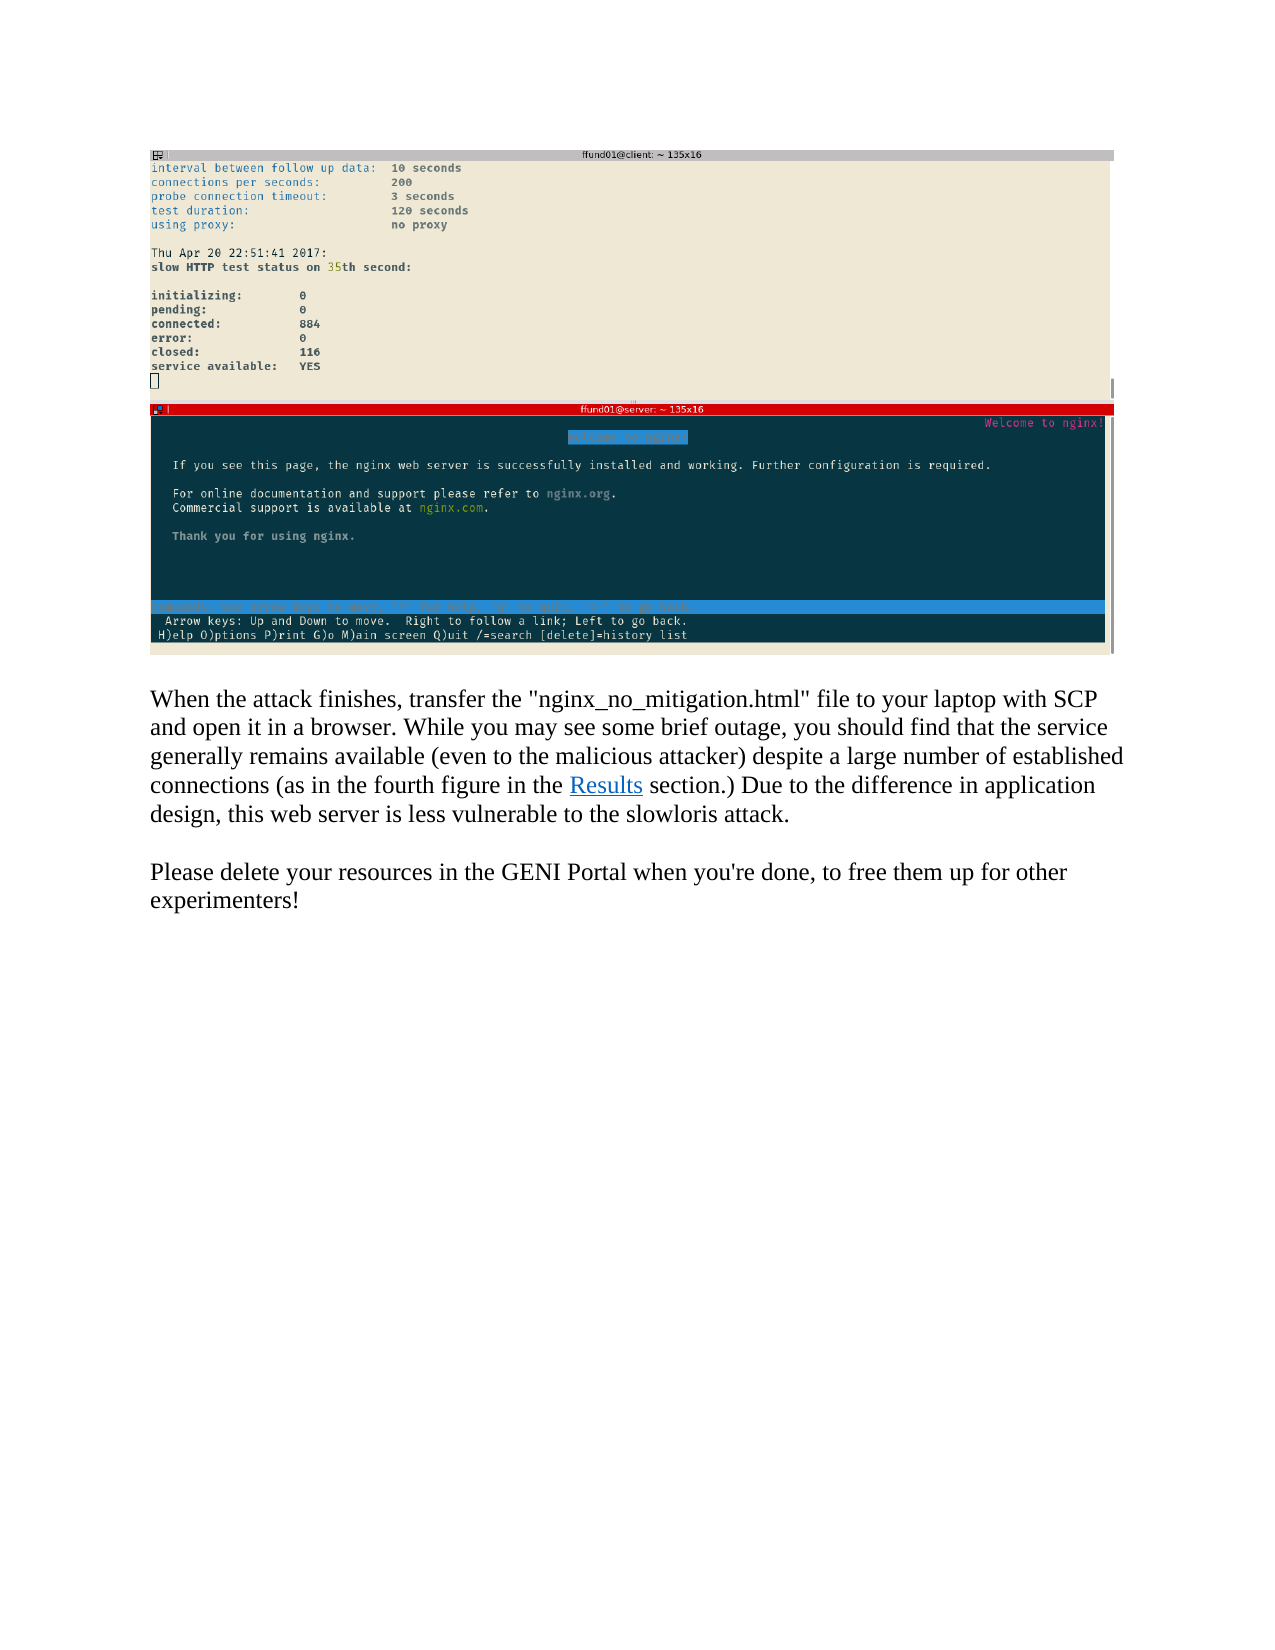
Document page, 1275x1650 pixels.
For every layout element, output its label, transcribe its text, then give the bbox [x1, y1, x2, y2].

text When the attack finishes, transfer the "nginx_no_mitigation.html" file to your laptop with SCP and open it in a browser. While you may see some brief outage, you should find that the service generally remains available (even to the malicious attacker) despite a large number of established connections (as in the fourth figure in the Results section.) Due to the difference in application design, this web server is less vulnerable to the slowloris attack. [150, 684, 1125, 827]
text Please delete your resources in the GENI Portal when you're done, to free them up for other experimenters! [150, 857, 1125, 914]
picture [150, 150, 1114, 655]
